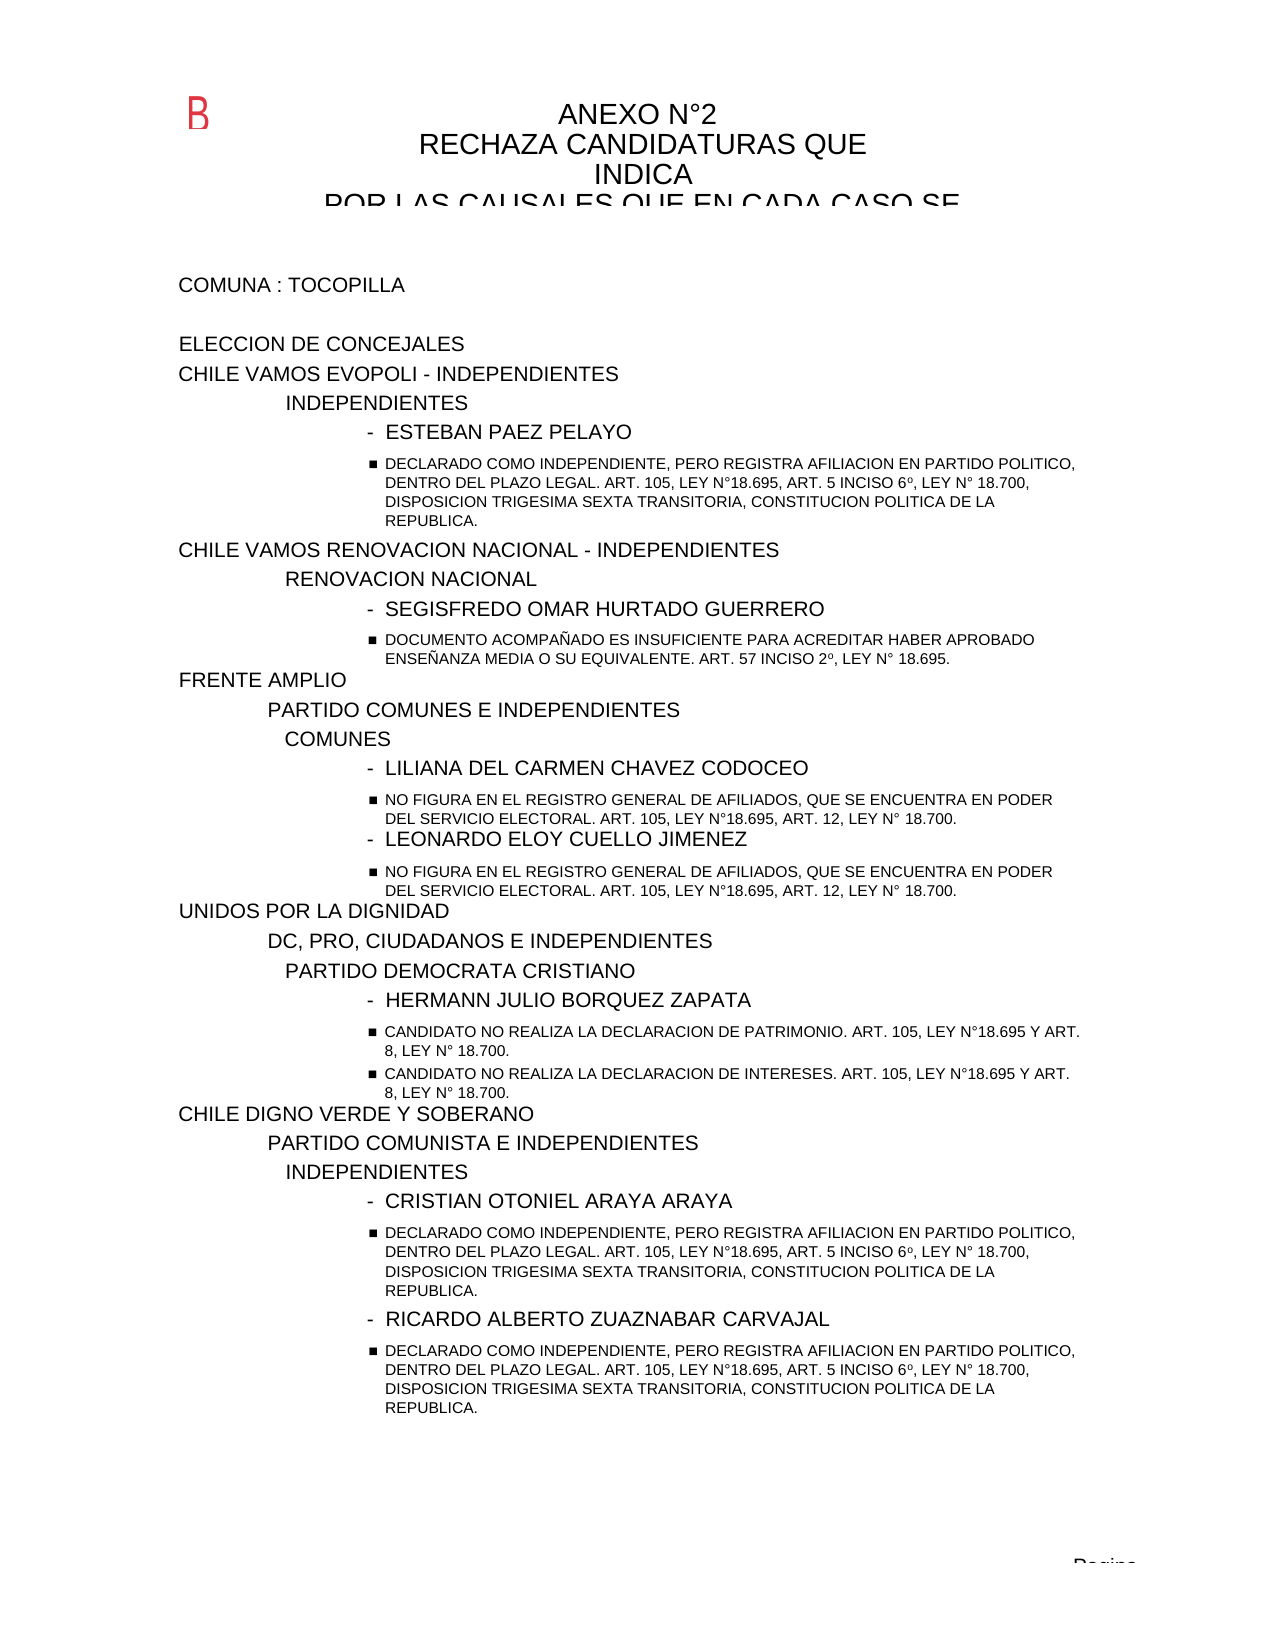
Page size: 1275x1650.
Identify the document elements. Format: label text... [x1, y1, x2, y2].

list DECLARADO COMO INDEPENDIENTE, PERO REGISTRA AFILIACION EN PARTIDO POLITICO, DENTRO DEL PLAZO LEGAL. ART. 105, LEY N°18.695, ART. 5 INCISO 6o, LEY N° 18.700, DISPOSICION TRIGESIMA SEXTA TRANSITORIA, CONSTITUCION POLITICA DE LA REPUBLICA. [368, 455, 1076, 530]
list DECLARADO COMO INDEPENDIENTE, PERO REGISTRA AFILIACION EN PARTIDO POLITICO, DENTRO DEL PLAZO LEGAL. ART. 105, LEY N°18.695, ART. 5 INCISO 6o, LEY N° 18.700, DISPOSICION TRIGESIMA SEXTA TRANSITORIA, CONSTITUCION POLITICA DE LA REPUBLICA. [368, 1342, 1076, 1417]
text CHILE VAMOS RENOVACION NACIONAL - INDEPENDIENTES RENOVACION NACIONAL [178, 537, 782, 591]
list CANDIDATO NO REALIZA LA DECLARACION DE PATRIMONIO. ART. 105, LEY N°18.695 Y ART. 8, LEY N° 18.700. [368, 1022, 1081, 1059]
list DOCUMENTO ACOMPAÑADO ES INSUFICIENTE PARA ACREDITAR HABER APROBADO ENSEÑANZA MEDIA O SU EQUIVALENTE. ART. 57 INCISO 2o, LEY N° 18.695. [368, 630, 1035, 667]
text DC, PRO, CIUDADANOS E INDEPENDIENTES PARTIDO DEMOCRATA CRISTIANO [267, 928, 715, 983]
list LEONARDO ELOY CUELLO JIMENEZ [367, 828, 1137, 851]
list CANDIDATO NO REALIZA LA DECLARACION DE INTERESES. ART. 105, LEY N°18.695 Y ART. 8, LEY N° 18.700. [368, 1065, 1071, 1102]
list DECLARADO COMO INDEPENDIENTE, PERO REGISTRA AFILIACION EN PARTIDO POLITICO, DENTRO DEL PLAZO LEGAL. ART. 105, LEY N°18.695, ART. 5 INCISO 6o, LEY N° 18.700, DISPOSICION TRIGESIMA SEXTA TRANSITORIA, CONSTITUCION POLITICA DE LA REPUBLICA. [368, 1224, 1076, 1299]
text ELECCION DE CONCEJALES [179, 332, 1137, 356]
list NO FIGURA EN EL REGISTRO GENERAL DE AFILIADOS, QUE SE ENCUENTRA EN PODER DEL SERVICIO ELECTORAL. ART. 105, LEY N°18.695, ART. 12, LEY N° 18.700. [368, 862, 1054, 899]
list HERMANN JULIO BORQUEZ ZAPATA [367, 989, 1137, 1012]
text PARTIDO COMUNISTA E INDEPENDIENTES INDEPENDIENTES [267, 1131, 701, 1184]
text CHILE VAMOS EVOPOLI - INDEPENDIENTES INDEPENDIENTES [178, 362, 621, 415]
text FRENTE AMPLIO [179, 668, 1137, 692]
list NO FIGURA EN EL REGISTRO GENERAL DE AFILIADOS, QUE SE ENCUENTRA EN PODER DEL SERVICIO ELECTORAL. ART. 105, LEY N°18.695, ART. 12, LEY N° 18.700. [368, 791, 1054, 827]
list CRISTIAN OTONIEL ARAYA ARAYA [367, 1189, 1137, 1213]
list LILIANA DEL CARMEN CHAVEZ CODOCEO [367, 756, 1137, 780]
list SEGISFREDO OMAR HURTADO GUERRERO [367, 597, 1137, 621]
text UNIDOS POR LA DIGNIDAD [179, 901, 1137, 923]
text PARTIDO COMUNES E INDEPENDIENTES COMUNES [267, 697, 683, 750]
text COMUNA : TOCOPILLA [178, 273, 1137, 297]
list ESTEBAN PAEZ PELAYO [367, 421, 1137, 444]
text CHILE DIGNO VERDE Y SOBERANO [178, 1103, 1137, 1126]
list RICARDO ALBERTO ZUAZNABAR CARVAJAL [367, 1307, 1137, 1331]
